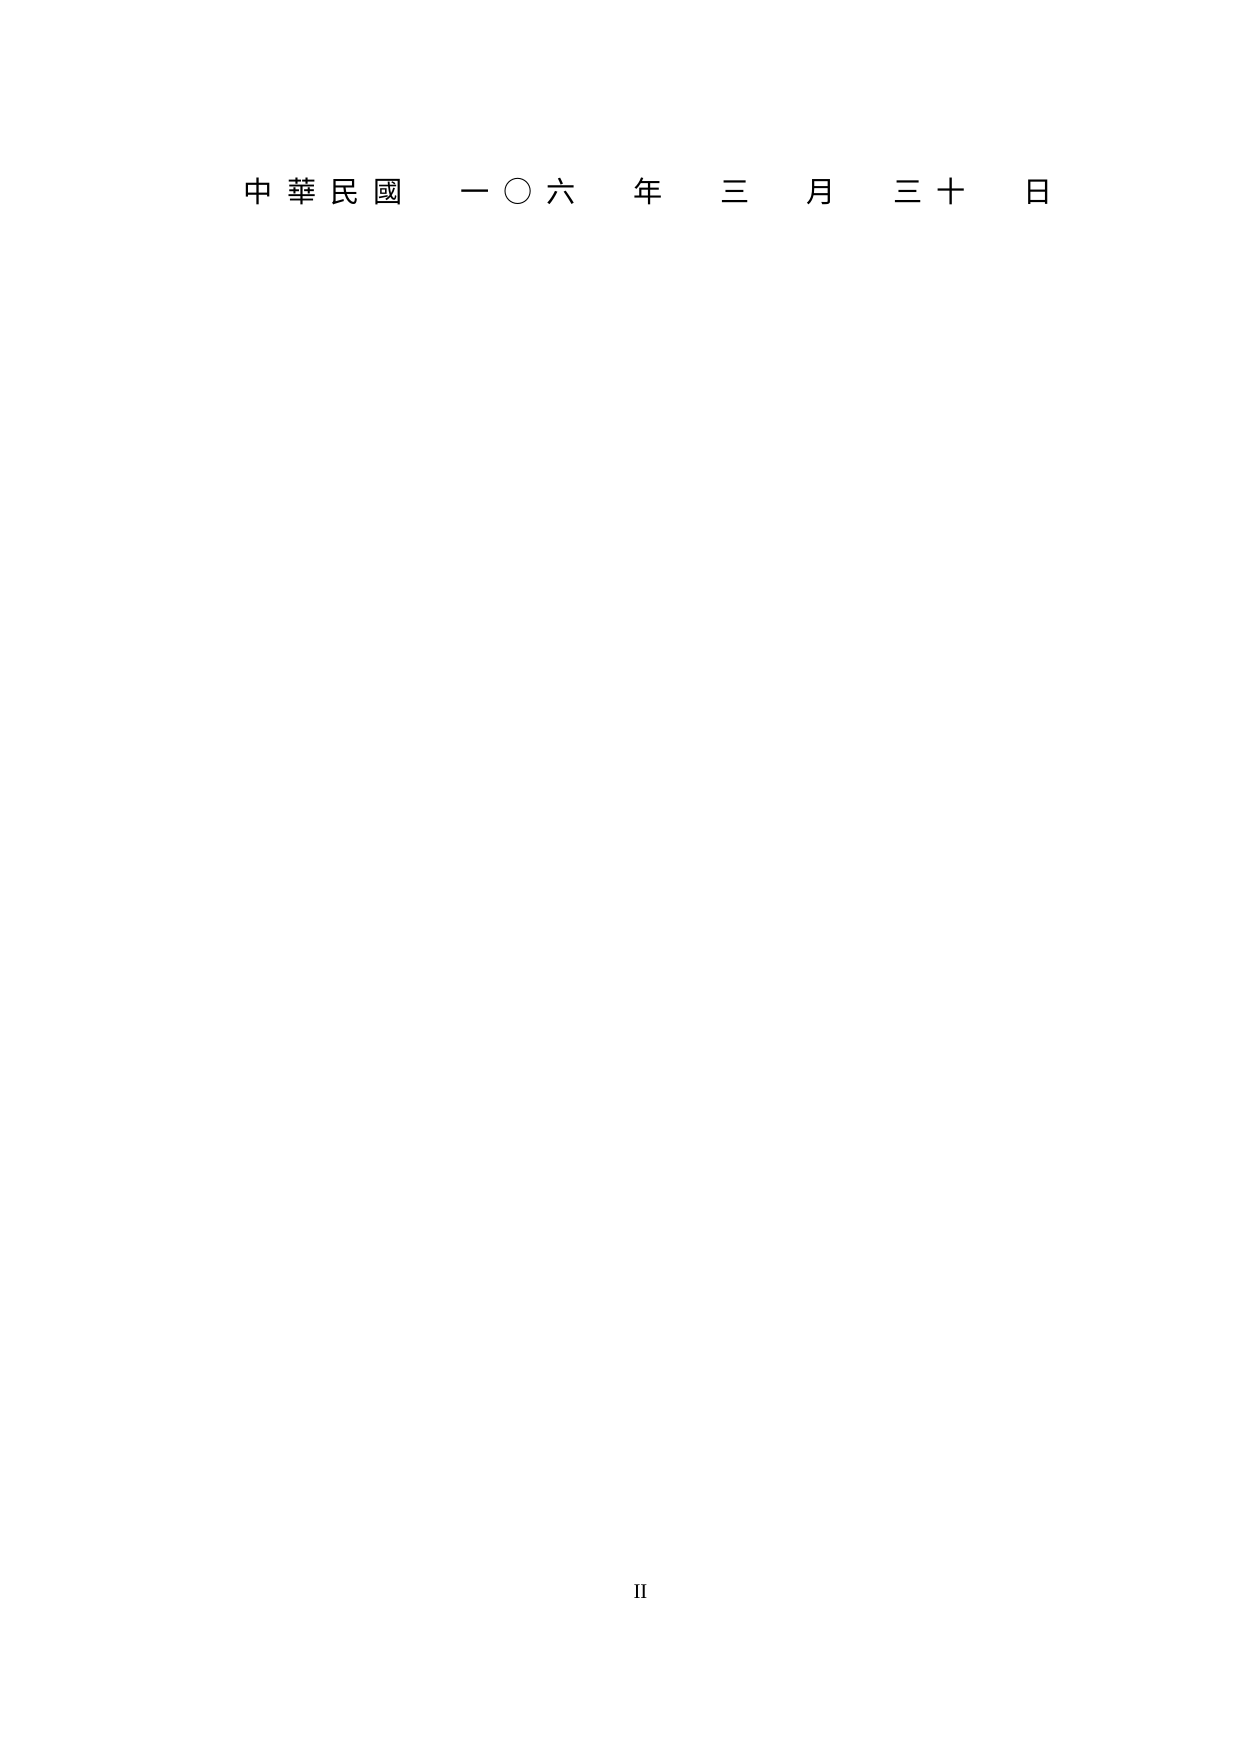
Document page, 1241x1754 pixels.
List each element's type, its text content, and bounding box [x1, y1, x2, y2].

text 中華民國 一○六 年 三 月 三十 日 [187, 152, 1053, 227]
